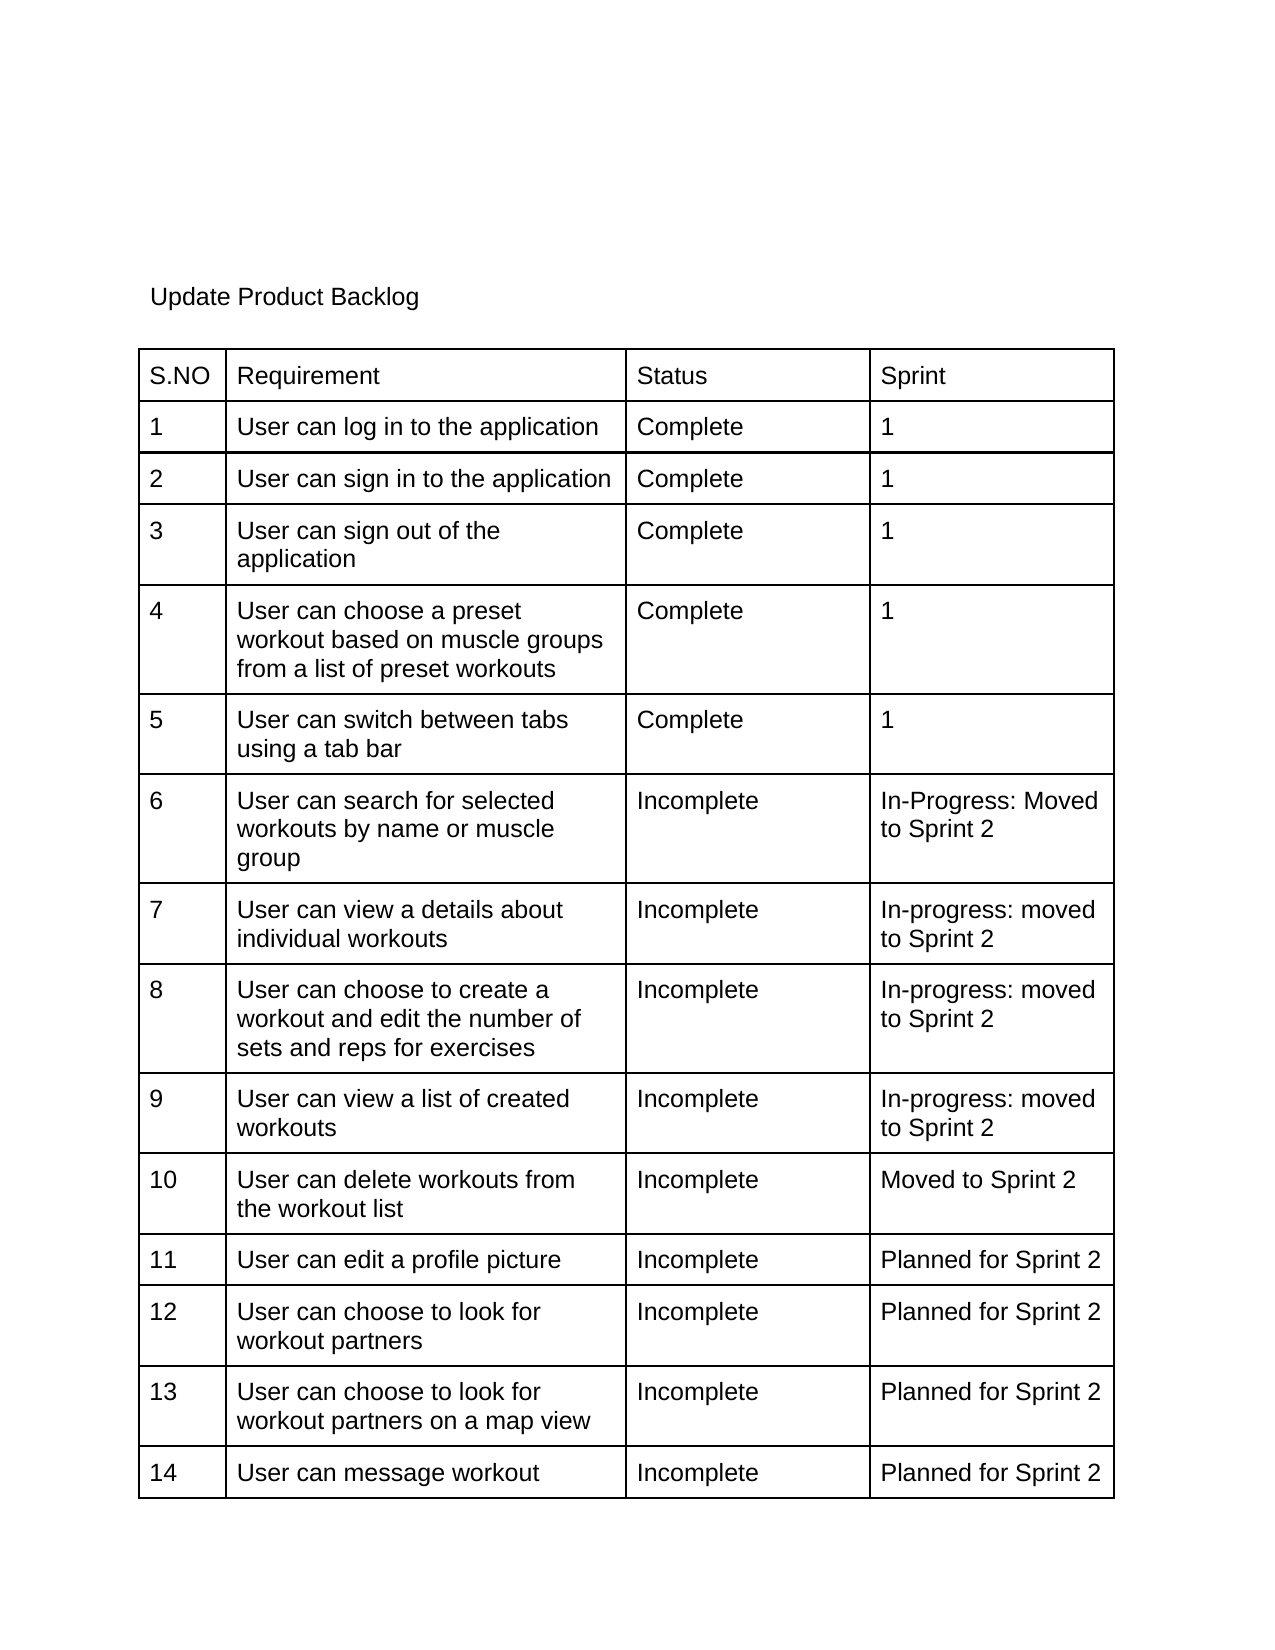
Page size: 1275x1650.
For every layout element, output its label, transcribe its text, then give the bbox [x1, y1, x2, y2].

table_cell Incomplete [627, 775, 869, 882]
table_cell User can edit a profile picture [227, 1235, 625, 1284]
table_cell Incomplete [627, 965, 869, 1072]
table_cell 9 [140, 1074, 225, 1152]
table_cell 5 [140, 695, 225, 773]
table_cell Planned for Sprint 2 [871, 1235, 1113, 1284]
table_cell Incomplete [627, 1447, 869, 1497]
table_cell Planned for Sprint 2 [871, 1286, 1113, 1365]
table_cell User can sign out of the application [227, 505, 625, 583]
table_cell 4 [140, 586, 225, 693]
table_cell 1 [871, 402, 1113, 451]
table_cell User can view a details about individual workouts [227, 884, 625, 963]
table_cell 10 [140, 1154, 225, 1233]
text Update Product Backlog [150, 282, 1125, 311]
table_cell 1 [871, 454, 1113, 503]
table_cell User can delete workouts from the workout list [227, 1154, 625, 1233]
table_header Sprint [871, 350, 1113, 400]
table_cell Complete [627, 454, 869, 503]
table_cell User can switch between tabs using a tab bar [227, 695, 625, 773]
table_cell User can choose to create a workout and edit the number of sets and reps for exercises [227, 965, 625, 1072]
table_cell User can search for selected workouts by name or muscle group [227, 775, 625, 882]
table_cell 7 [140, 884, 225, 963]
table_cell 3 [140, 505, 225, 583]
table_cell 1 [871, 505, 1113, 583]
table_cell Complete [627, 586, 869, 693]
table_cell 14 [140, 1447, 225, 1497]
table_cell 1 [871, 586, 1113, 693]
table_cell 1 [871, 695, 1113, 773]
table_header Status [627, 350, 869, 400]
table_cell In-progress: moved to Sprint 2 [871, 965, 1113, 1072]
table_cell In-Progress: Moved to Sprint 2 [871, 775, 1113, 882]
table_cell User can choose a preset workout based on muscle groups from a list of preset workouts [227, 586, 625, 693]
table_cell Incomplete [627, 884, 869, 963]
table_cell 8 [140, 965, 225, 1072]
table_cell Planned for Sprint 2 [871, 1367, 1113, 1445]
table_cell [871, 1447, 1113, 1497]
table_cell Incomplete [627, 1286, 869, 1365]
table_cell 13 [140, 1367, 225, 1445]
table_cell Incomplete [627, 1235, 869, 1284]
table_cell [227, 1447, 625, 1497]
table_cell Incomplete [627, 1074, 869, 1152]
table_cell In-progress: moved to Sprint 2 [871, 884, 1113, 963]
table_header Requirement [227, 350, 625, 400]
table_cell 12 [140, 1286, 225, 1365]
table_cell Moved to Sprint 2 [871, 1154, 1113, 1233]
table_cell 1 [140, 402, 225, 451]
table_cell Complete [627, 695, 869, 773]
table_cell 11 [140, 1235, 225, 1284]
table_cell User can view a list of created workouts [227, 1074, 625, 1152]
table_cell User can choose to look for workout partners [227, 1286, 625, 1365]
table_cell Incomplete [627, 1154, 869, 1233]
table_cell Complete [627, 505, 869, 583]
table_cell Incomplete [627, 1367, 869, 1445]
table_cell User can log in to the application [227, 402, 625, 451]
table_cell Complete [627, 402, 869, 451]
table_cell 6 [140, 775, 225, 882]
table_cell User can sign in to the application [227, 454, 625, 503]
table_cell 2 [140, 454, 225, 503]
table_cell In-progress: moved to Sprint 2 [871, 1074, 1113, 1152]
table_header S.NO [140, 350, 225, 400]
table_cell User can choose to look for workout partners on a map view [227, 1367, 625, 1445]
